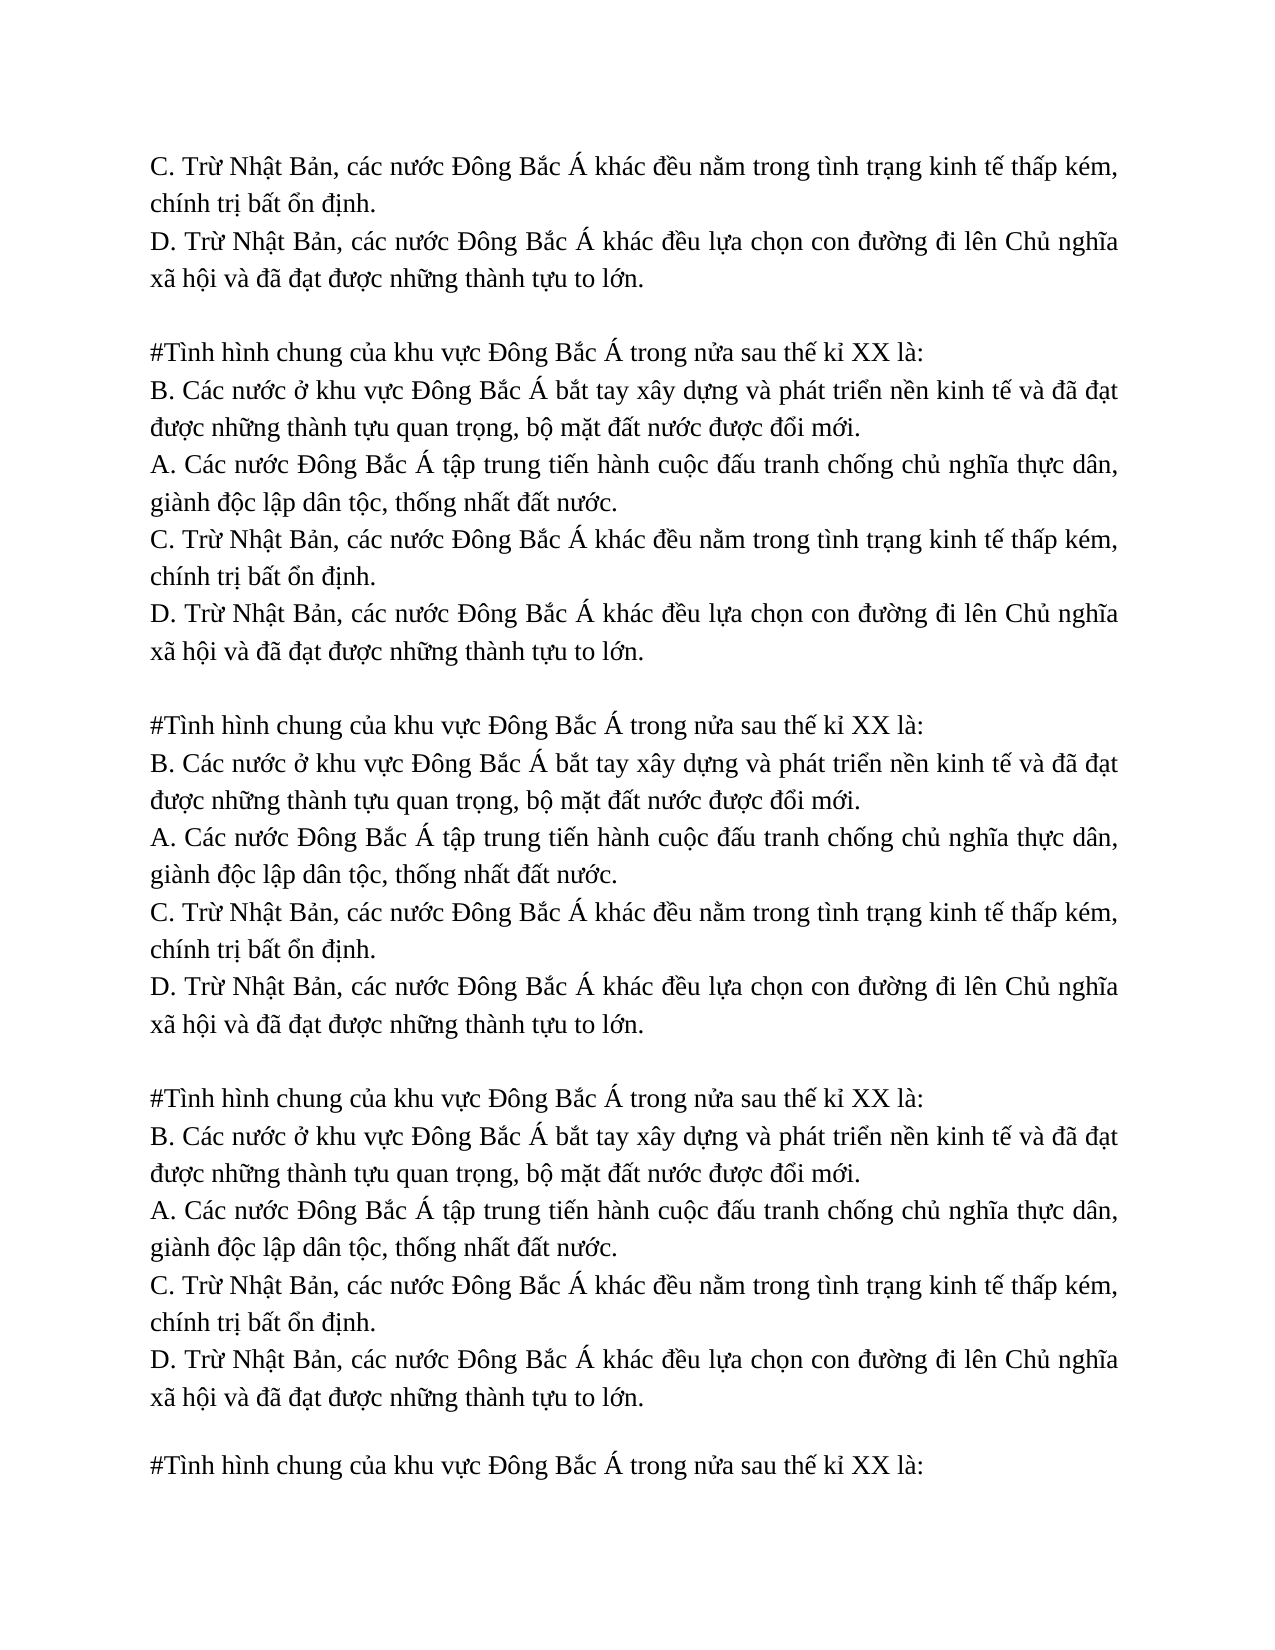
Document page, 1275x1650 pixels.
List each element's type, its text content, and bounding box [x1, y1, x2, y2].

text B. Các nước ở khu vực Đông Bắc Á bắt tay xây dựng và phát triển nền kinh tế và đã đạt được những thành tựu quan trọng, bộ mặt đất nước được đổi mới. [150, 374, 1120, 442]
text D. Trừ Nhật Bản, các nước Đông Bắc Á khác đều lựa chọn con đường đi lên Chủ nghĩa xã hội và đã đạt được những thành tựu to lớn. [150, 224, 1120, 293]
text #Tình hình chung của khu vực Đông Bắc Á trong nửa sau thế kỉ XX là: [150, 709, 1120, 741]
text #Tình hình chung của khu vực Đông Bắc Á trong nửa sau thế kỉ XX là: [150, 1082, 1120, 1113]
text A. Các nước Đông Bắc Á tập trung tiến hành cuộc đấu tranh chống chủ nghĩa thực dân, giành độc lập dân tộc, thống nhất đất nước. [150, 1194, 1120, 1263]
text B. Các nước ở khu vực Đông Bắc Á bắt tay xây dựng và phát triển nền kinh tế và đã đạt được những thành tựu quan trọng, bộ mặt đất nước được đổi mới. [150, 747, 1120, 815]
text B. Các nước ở khu vực Đông Bắc Á bắt tay xây dựng và phát triển nền kinh tế và đã đạt được những thành tựu quan trọng, bộ mặt đất nước được đổi mới. [150, 1119, 1120, 1188]
text #Tình hình chung của khu vực Đông Bắc Á trong nửa sau thế kỉ XX là: [150, 336, 1120, 368]
text #Tình hình chung của khu vực Đông Bắc Á trong nửa sau thế kỉ XX là: [150, 1449, 1120, 1480]
text C. Trừ Nhật Bản, các nước Đông Bắc Á khác đều nằm trong tình trạng kinh tế thấp kém, chính trị bất ổn định. [150, 1269, 1120, 1337]
text A. Các nước Đông Bắc Á tập trung tiến hành cuộc đấu tranh chống chủ nghĩa thực dân, giành độc lập dân tộc, thống nhất đất nước. [150, 821, 1120, 890]
text D. Trừ Nhật Bản, các nước Đông Bắc Á khác đều lựa chọn con đường đi lên Chủ nghĩa xã hội và đã đạt được những thành tựu to lớn. [150, 1343, 1120, 1412]
text A. Các nước Đông Bắc Á tập trung tiến hành cuộc đấu tranh chống chủ nghĩa thực dân, giành độc lập dân tộc, thống nhất đất nước. [150, 448, 1120, 517]
text D. Trừ Nhật Bản, các nước Đông Bắc Á khác đều lựa chọn con đường đi lên Chủ nghĩa xã hội và đã đạt được những thành tựu to lớn. [150, 970, 1120, 1039]
text C. Trừ Nhật Bản, các nước Đông Bắc Á khác đều nằm trong tình trạng kinh tế thấp kém, chính trị bất ổn định. [150, 896, 1120, 964]
text D. Trừ Nhật Bản, các nước Đông Bắc Á khác đều lựa chọn con đường đi lên Chủ nghĩa xã hội và đã đạt được những thành tựu to lớn. [150, 597, 1120, 666]
text C. Trừ Nhật Bản, các nước Đông Bắc Á khác đều nằm trong tình trạng kinh tế thấp kém, chính trị bất ổn định. [150, 150, 1120, 218]
text C. Trừ Nhật Bản, các nước Đông Bắc Á khác đều nằm trong tình trạng kinh tế thấp kém, chính trị bất ổn định. [150, 523, 1120, 591]
